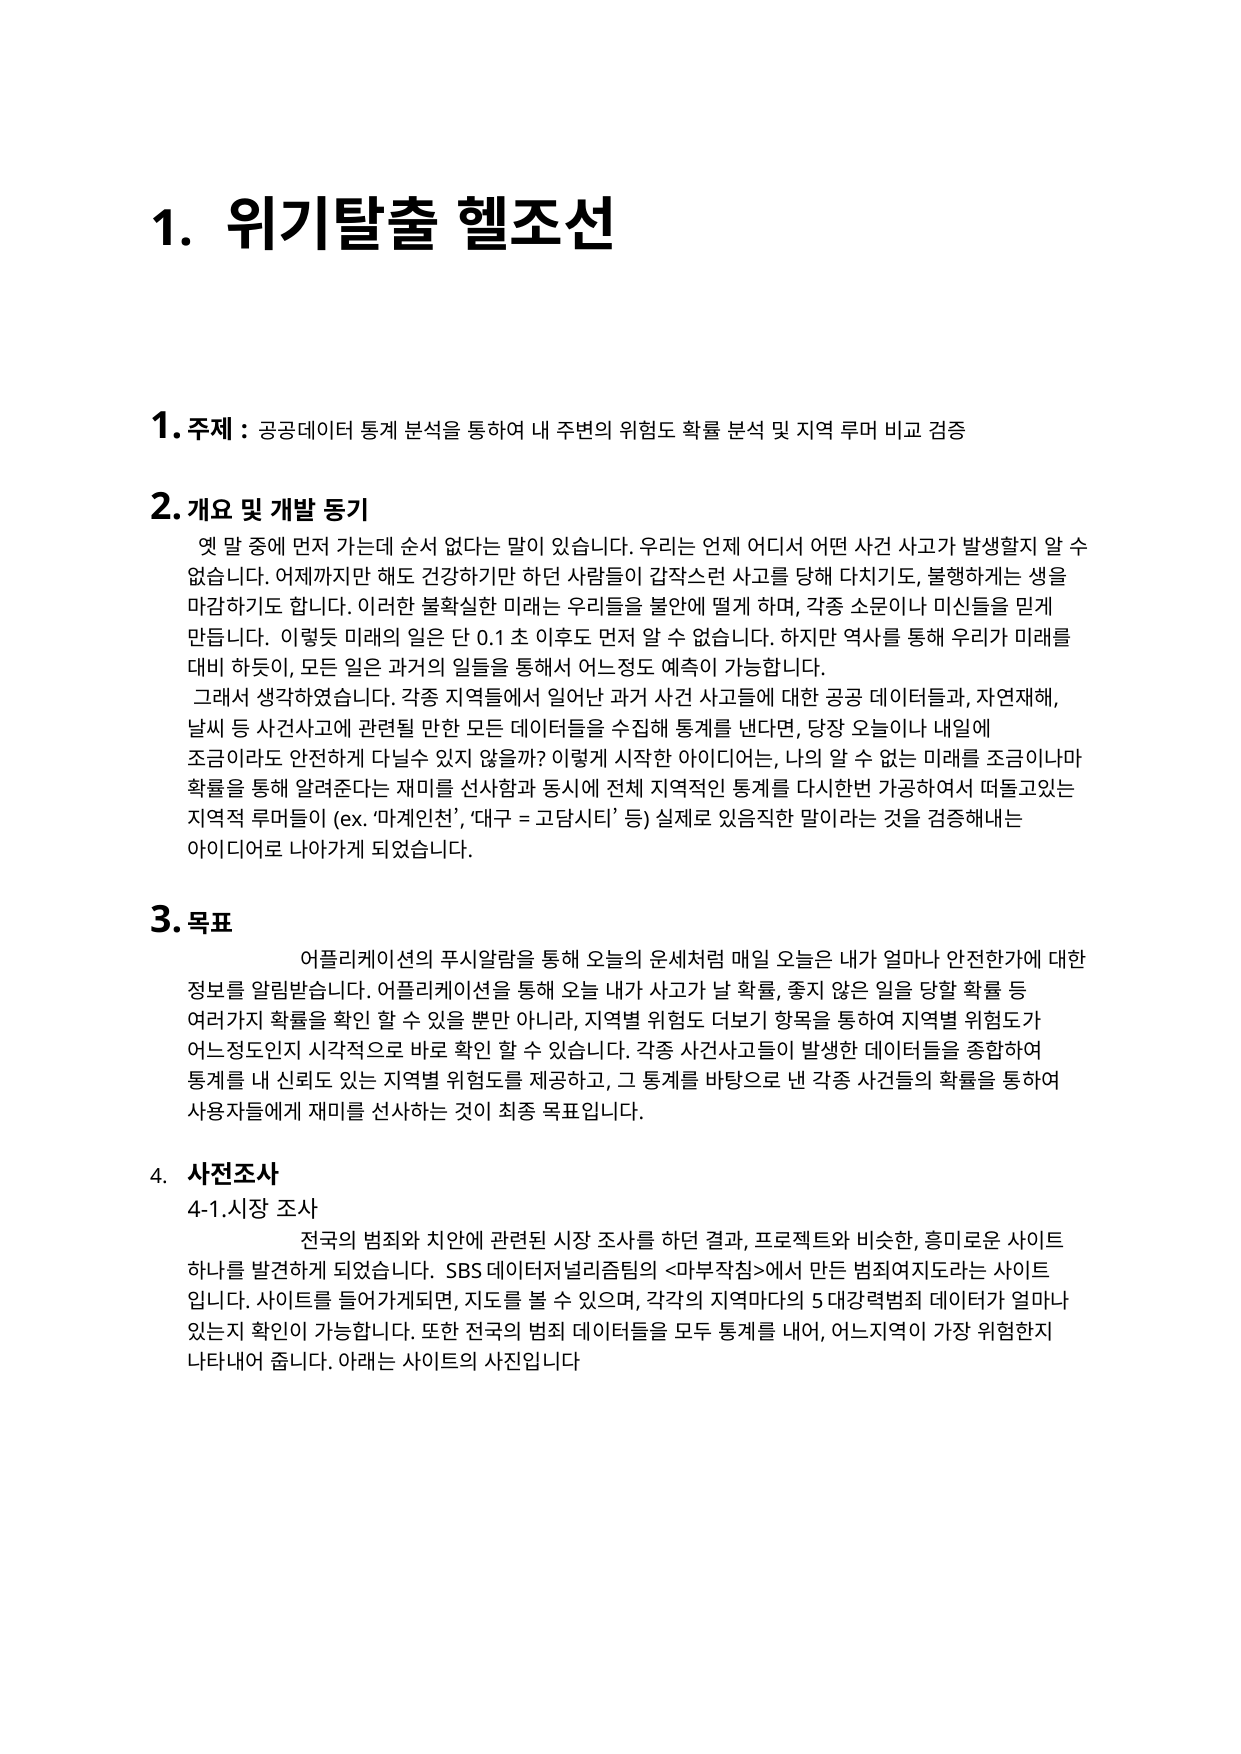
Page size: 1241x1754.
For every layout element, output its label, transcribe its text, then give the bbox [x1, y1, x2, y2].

list 사전조사 4-1.시장 조사 전국의 범죄와 치안에 관련된 시장 조사를 하던 결과, 프로젝트와 비슷한, 흥미로운 사이트 하나를 발견하게 되었습니다. SBS데이터저널리즘팀의 <마부작침>에서 만든 범죄여지도라는 사이트 입니다. 사이트를 들어가게되면, 지도를 볼 수 있으며, 각각의 지역마다의 5대강력범죄 데이터가 얼마나 있는지 확인이 가능합니다. 또한 전국의 범죄 데이터들을 모두 통계를 내어, 어느지역이 가장 위험한지 나타내어 줍니다. 아래는 사이트의 사진입니다 [150, 1154, 1090, 1376]
list 목표 어플리케이션의 푸시알람을 통해 오늘의 운세처럼 매일 오늘은 내가 얼마나 안전한가에 대한 정보를 알림받습니다. 어플리케이션을 통해 오늘 내가 사고가 날 확률, 좋지 않은 일을 당할 확률 등 여러가지 확률을 확인 할 수 있을 뿐만 아니라, 지역별 위험도 더보기 항목을 통하여 지역별 위험도가 어느정도인지 시각적으로 바로 확인 할 수 있습니다. 각종 사건사고들이 발생한 데이터들을 종합하여 통계를 내 신뢰도 있는 지역별 위험도를 제공하고, 그 통계를 바탕으로 낸 각종 사건들의 확률을 통하여 사용자들에게 재미를 선사하는 것이 최종 목표입니다. [150, 892, 1090, 1125]
list 개요 및 개발 동기 옛 말 중에 먼저 가는데 순서 없다는 말이 있습니다. 우리는 언제 어디서 어떤 사건 사고가 발생할지 알 수 없습니다. 어제까지만 해도 건강하기만 하던 사람들이 갑작스런 사고를 당해 다치기도, 불행하게는 생을 마감하기도 합니다. 이러한 불확실한 미래는 우리들을 불안에 떨게 하며, 각종 소문이나 미신들을 믿게 만듭니다. 이렇듯 미래의 일은 단 0.1초 이후도 먼저 알 수 없습니다. 하지만 역사를 통해 우리가 미래를 대비 하듯이, 모든 일은 과거의 일들을 통해서 어느정도 예측이 가능합니다. 그래서 생각하였습니다. 각종 지역들에서 일어난 과거 사건 사고들에 대한 공공 데이터들과, 자연재해, 날씨 등 사건사고에 관련될 만한 모든 데이터들을 수집해 통계를 낸다면, 당장 오늘이나 내일에 조금이라도 안전하게 다닐수 있지 않을까? 이렇게 시작한 아이디어는, 나의 알 수 없는 미래를 조금이나마 확률을 통해 알려준다는 재미를 선사함과 동시에 전체 지역적인 통계를 다시한번 가공하여서 떠돌고있는 지역적 루머들이 (ex. ‘마계인천’, ‘대구 = 고담시티’ 등) 실제로 있음직한 말이라는 것을 검증해내는 아이디어로 나아가게 되었습니다. [150, 479, 1090, 863]
list 주제 : 공공데이터 통계 분석을 통하여 내 주변의 위험도 확률 분석 및 지역 루머 비교 검증 [150, 399, 1090, 450]
list 위기탈출 헬조선 [150, 177, 1090, 369]
